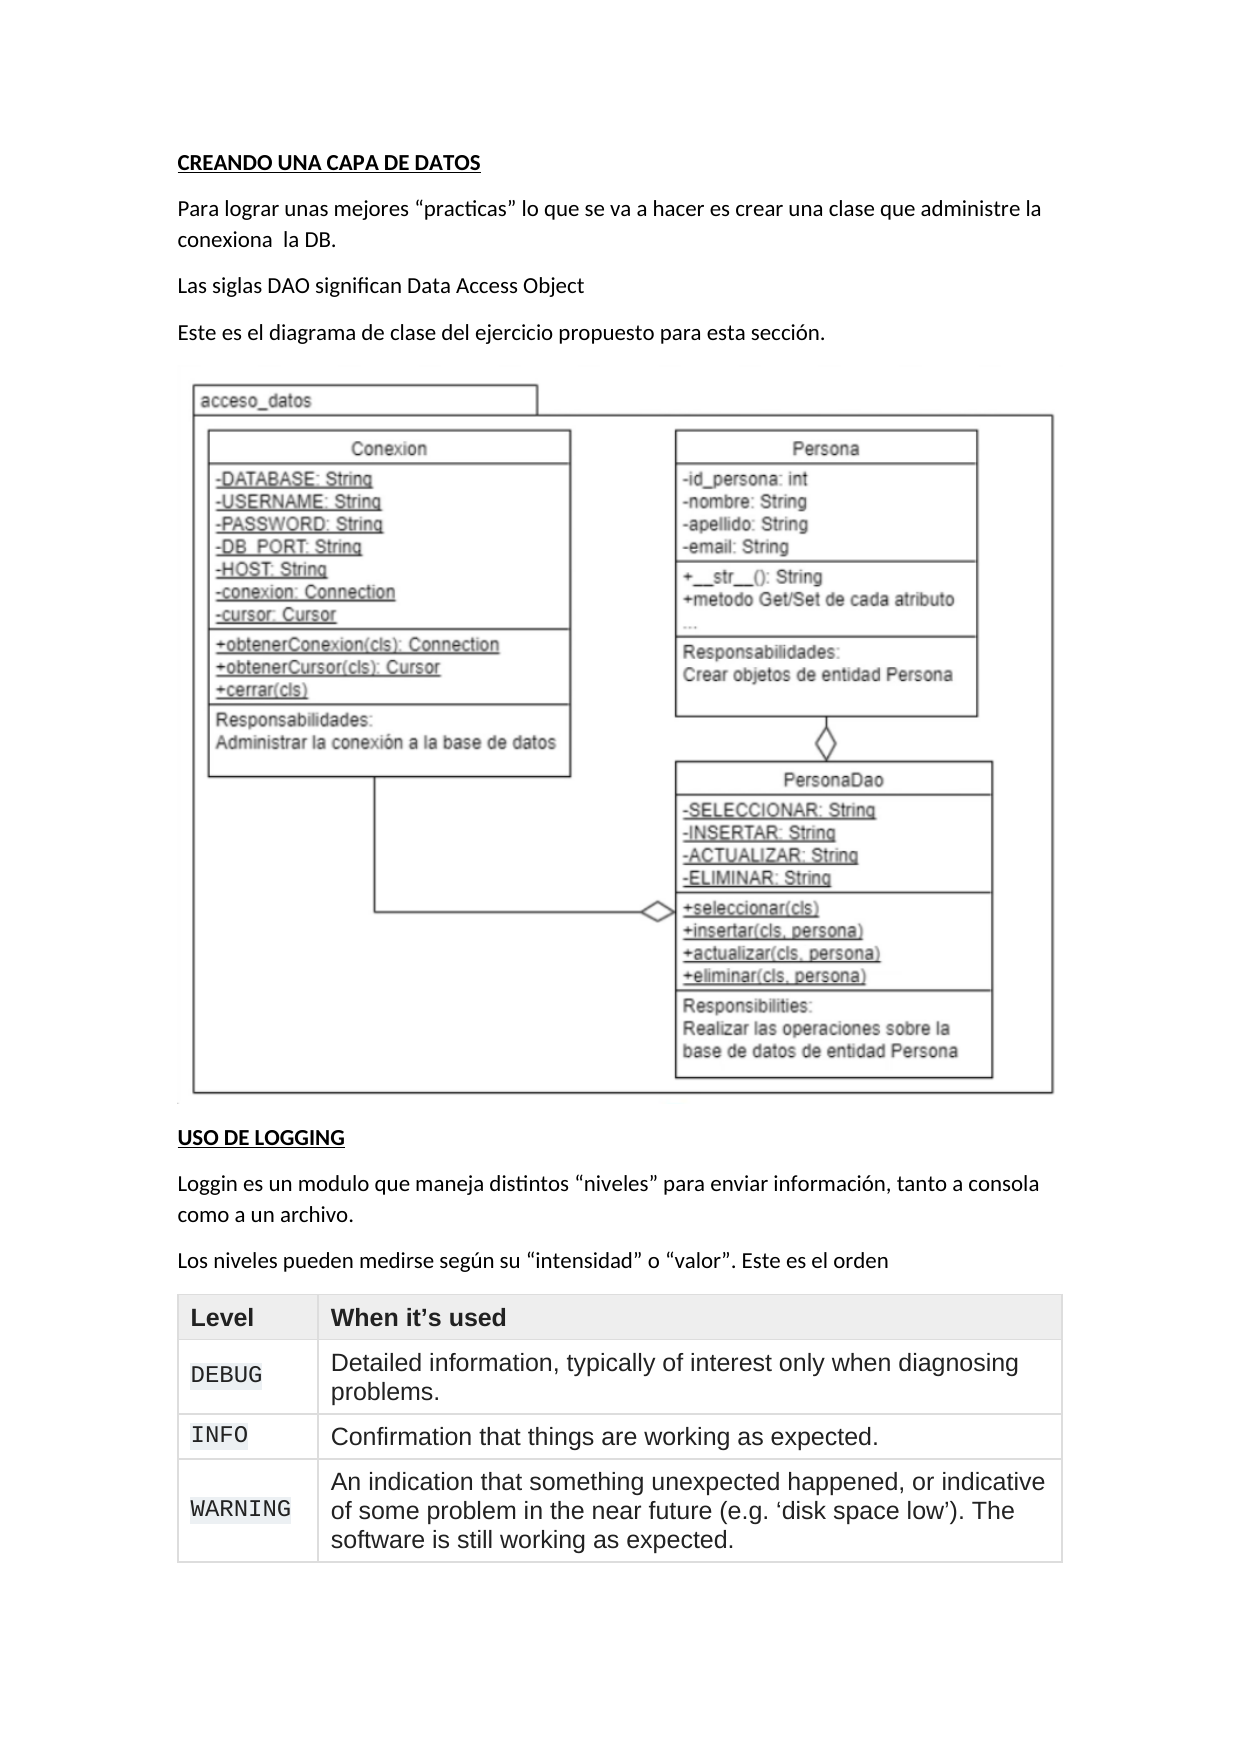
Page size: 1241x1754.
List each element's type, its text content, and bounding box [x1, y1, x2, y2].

table_cell An indication that something unexpected happened, or indicative of some problem in the near future (e.g. ‘disk space low’). The software is still working as expected. [319, 1460, 1061, 1561]
text Este es el diagrama de clase del ejercicio propuesto para esta sección. [177, 318, 1063, 346]
table_cell Confirmation that things are working as expected. [319, 1415, 1061, 1458]
table_cell INFO [179, 1415, 317, 1458]
text Loggin es un modulo que maneja distintos “niveles” para enviar información, tanto a consola como a un archivo. [177, 1169, 1063, 1228]
text USO DE LOGGING [177, 1123, 1063, 1151]
table_cell Detailed information, typically of interest only when diagnosing problems. [319, 1340, 1061, 1413]
text Las siglas DAO significan Data Access Object [177, 272, 1063, 299]
picture [177, 365, 1063, 1104]
text Para lograr unas mejores “practicas” lo que se va a hacer es crear una clase que administre la conexiona la DB. [177, 194, 1063, 253]
text CREANDO UNA CAPA DE DATOS [177, 148, 1063, 176]
table_header When it’s used [319, 1295, 1061, 1339]
text Los niveles pueden medirse según su “intensidad” o “valor”. Este es el orden [177, 1247, 1063, 1274]
table_cell DEBUG [179, 1340, 317, 1413]
table_header Level [179, 1295, 317, 1339]
table_cell WARNING [179, 1460, 317, 1561]
